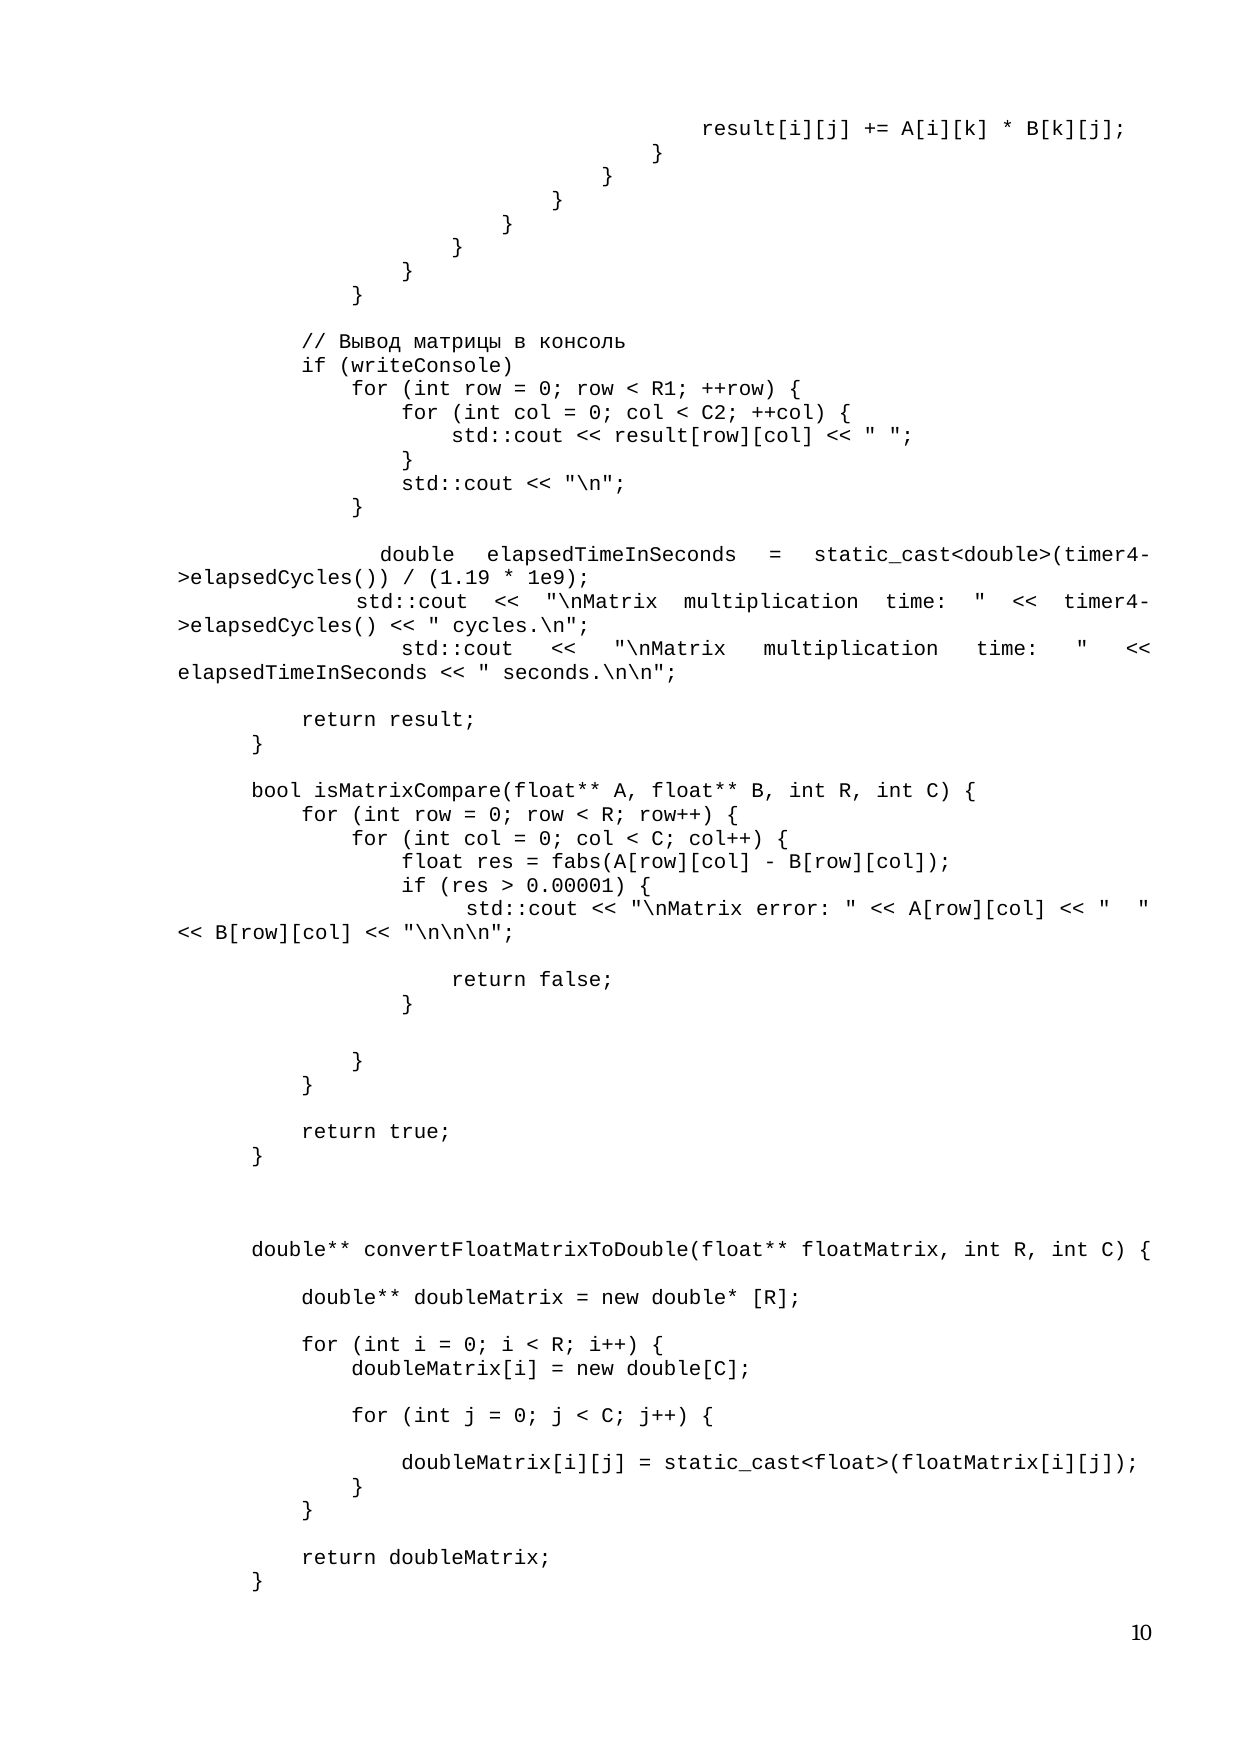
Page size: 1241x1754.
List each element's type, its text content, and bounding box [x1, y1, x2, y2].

text result[i][j] += A[i][k] * B[k][j]; [177, 118, 1152, 142]
text } [177, 496, 1152, 520]
text doubleMatrix[i] = new double[C]; [177, 1358, 1152, 1381]
text std::cout << "\n"; [177, 473, 1152, 496]
text return false; [177, 969, 1152, 993]
text std::cout << "\nMatrix multiplication time: " << elapsedTimeInSeconds << " seconds.\n\n"; [177, 638, 1152, 686]
text } [177, 1499, 1152, 1523]
text } [177, 260, 1152, 284]
text } [177, 189, 1152, 213]
text } [177, 733, 1152, 757]
text } [177, 1570, 1152, 1594]
text } [177, 993, 1152, 1017]
text } [177, 236, 1152, 260]
text double** convertFloatMatrixToDouble(float** floatMatrix, int R, int C) { [177, 1239, 1152, 1263]
text doubleMatrix[i][j] = static_cast<float>(floatMatrix[i][j]); [177, 1452, 1152, 1476]
text std::cout << "\nMatrix multiplication time: " << timer4->elapsedCycles() << " cycles.\n"; [177, 591, 1152, 638]
text std::cout << result[row][col] << " "; [177, 426, 1152, 449]
text } [177, 142, 1152, 165]
text // Вывод матрицы в консоль [177, 331, 1152, 354]
text } [177, 1145, 1152, 1168]
text } [177, 165, 1152, 189]
text for (int col = 0; col < C2; ++col) { [177, 402, 1152, 426]
text std::cout << "\nMatrix error: " << A[row][col] << " " << B[row][col] << "\n\n\n"; [177, 898, 1152, 946]
text } [177, 1476, 1152, 1499]
text return true; [177, 1121, 1152, 1145]
text return result; [177, 709, 1152, 733]
text for (int col = 0; col < C; col++) { [177, 827, 1152, 851]
text } [177, 1050, 1152, 1074]
text } [177, 1074, 1152, 1097]
text float res = fabs(A[row][col] - B[row][col]); [177, 851, 1152, 875]
text if (writeConsole) [177, 354, 1152, 378]
text for (int row = 0; row < R1; ++row) { [177, 378, 1152, 402]
text } [177, 449, 1152, 473]
text if (res > 0.00001) { [177, 875, 1152, 898]
text bool isMatrixCompare(float** A, float** B, int R, int C) { [177, 780, 1152, 804]
text for (int j = 0; j < C; j++) { [177, 1405, 1152, 1428]
text return doubleMatrix; [177, 1547, 1152, 1570]
text double elapsedTimeInSeconds = static_cast<double>(timer4->elapsedCycles()) / (1.19 * 1e9); [177, 544, 1152, 591]
text for (int i = 0; i < R; i++) { [177, 1334, 1152, 1358]
text } [177, 213, 1152, 236]
text } [177, 284, 1152, 307]
text double** doubleMatrix = new double* [R]; [177, 1287, 1152, 1310]
text for (int row = 0; row < R; row++) { [177, 804, 1152, 827]
